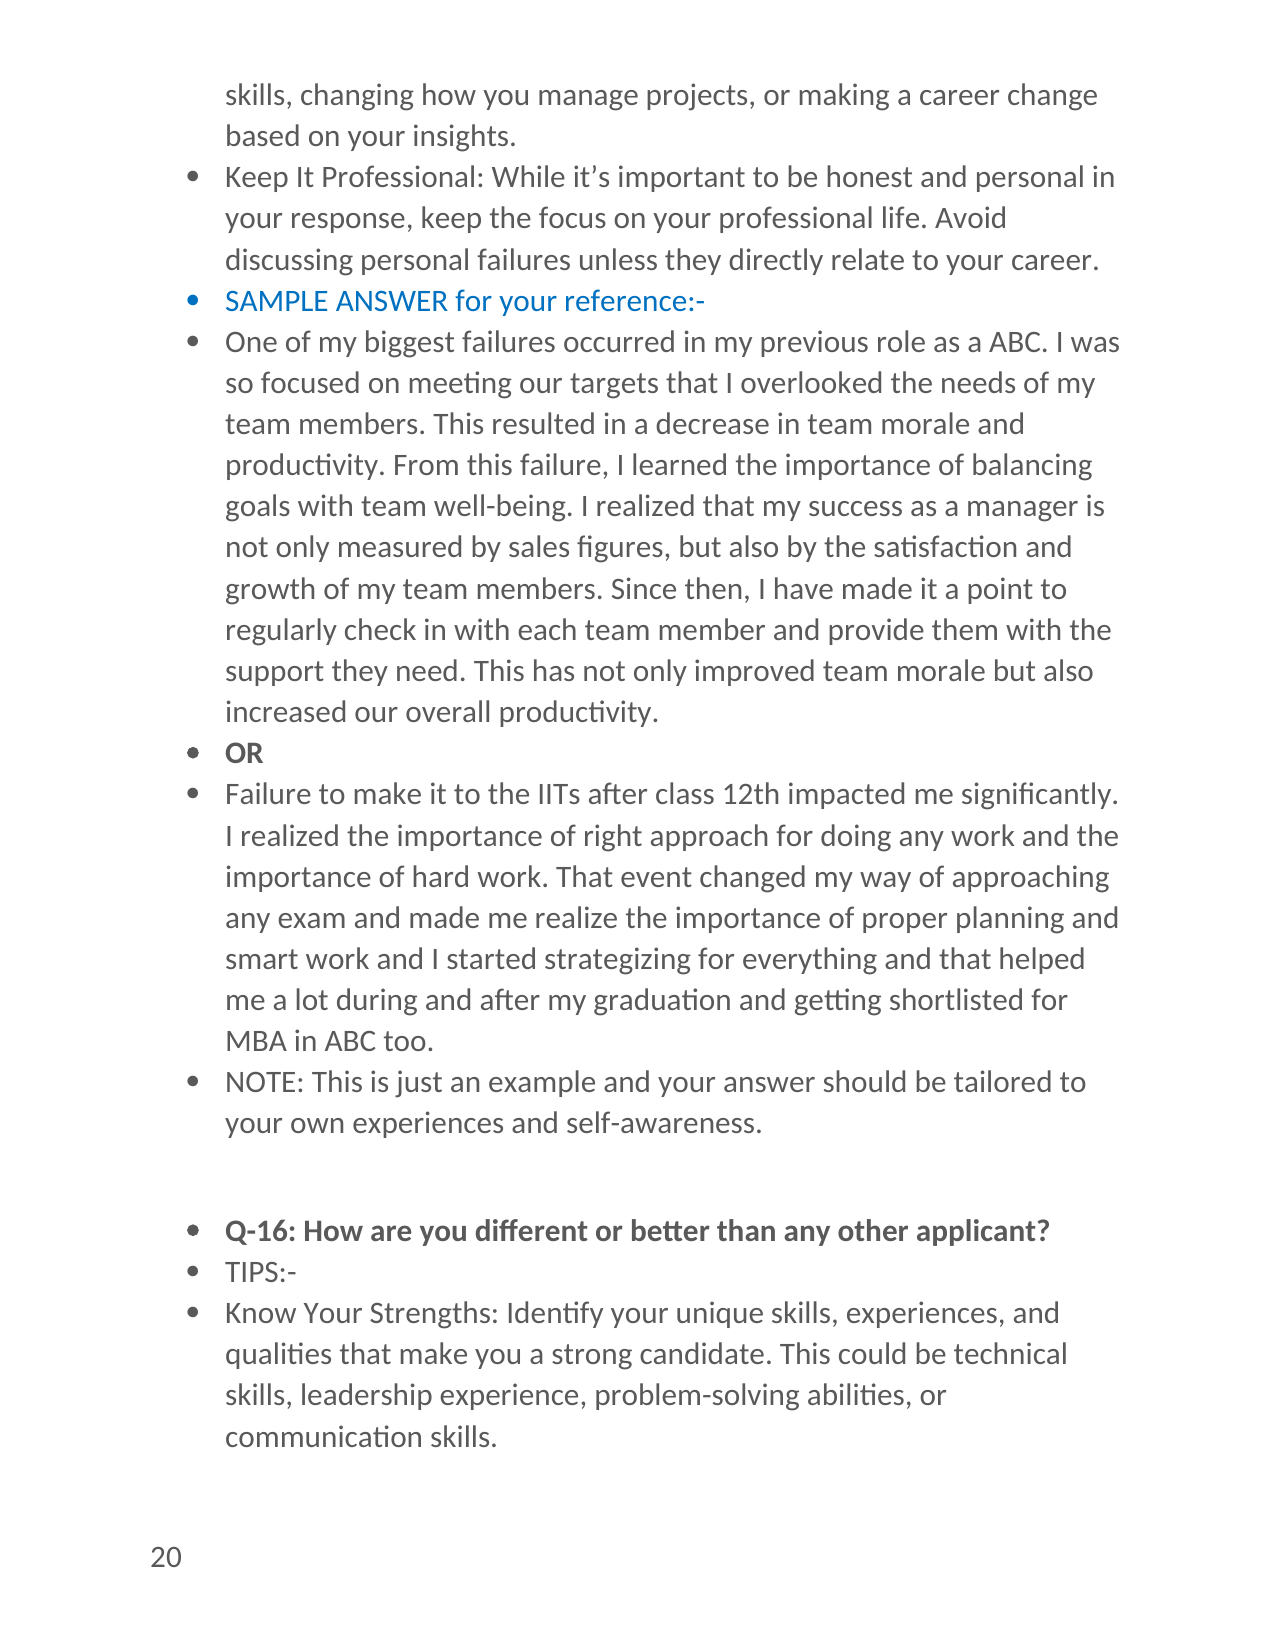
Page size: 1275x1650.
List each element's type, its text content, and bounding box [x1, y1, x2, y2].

list Keep It Professional: While it’s important to be honest and personal in your response, keep the focus on your professional life. Avoid discussing personal failures unless they directly relate to your career. [187, 157, 1125, 278]
list SAMPLE ANSWER for your reference:- [187, 281, 1125, 319]
list OR [187, 733, 1125, 771]
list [187, 75, 1125, 154]
list NOTE: This is just an example and your answer should be tailored to your own experiences and self-awareness. [187, 1062, 1125, 1142]
list One of my biggest failures occurred in my previous role as a ABC. I was so focused on meeting our targets that I overlooked the needs of my team members. This resulted in a decrease in team morale and productivity. From this failure, I learned the importance of balancing goals with team well-being. I realized that my success as a manager is not only measured by sales figures, but also by the satisfaction and growth of my team members. Since then, I have made it a point to regularly check in with each team member and provide them with the support they need. This has not only improved team morale but also increased our overall productivity. [187, 322, 1125, 730]
list Q-16: How are you different or better than any other applicant? [187, 1211, 1125, 1249]
list TIPS:- [187, 1252, 1125, 1290]
list Know Your Strengths: Identify your unique skills, experiences, and qualities that make you a strong candidate. This could be technical skills, leadership experience, problem-solving abilities, or communication skills. [187, 1293, 1125, 1455]
list Failure to make it to the IITs after class 12th impacted me significantly. I realized the importance of right approach for doing any work and the importance of hard work. That event changed my way of approaching any exam and made me realize the importance of proper planning and smart work and I started strategizing for everything and that helped me a lot during and after my graduation and getting shortlisted for MBA in ABC too. [187, 774, 1125, 1059]
